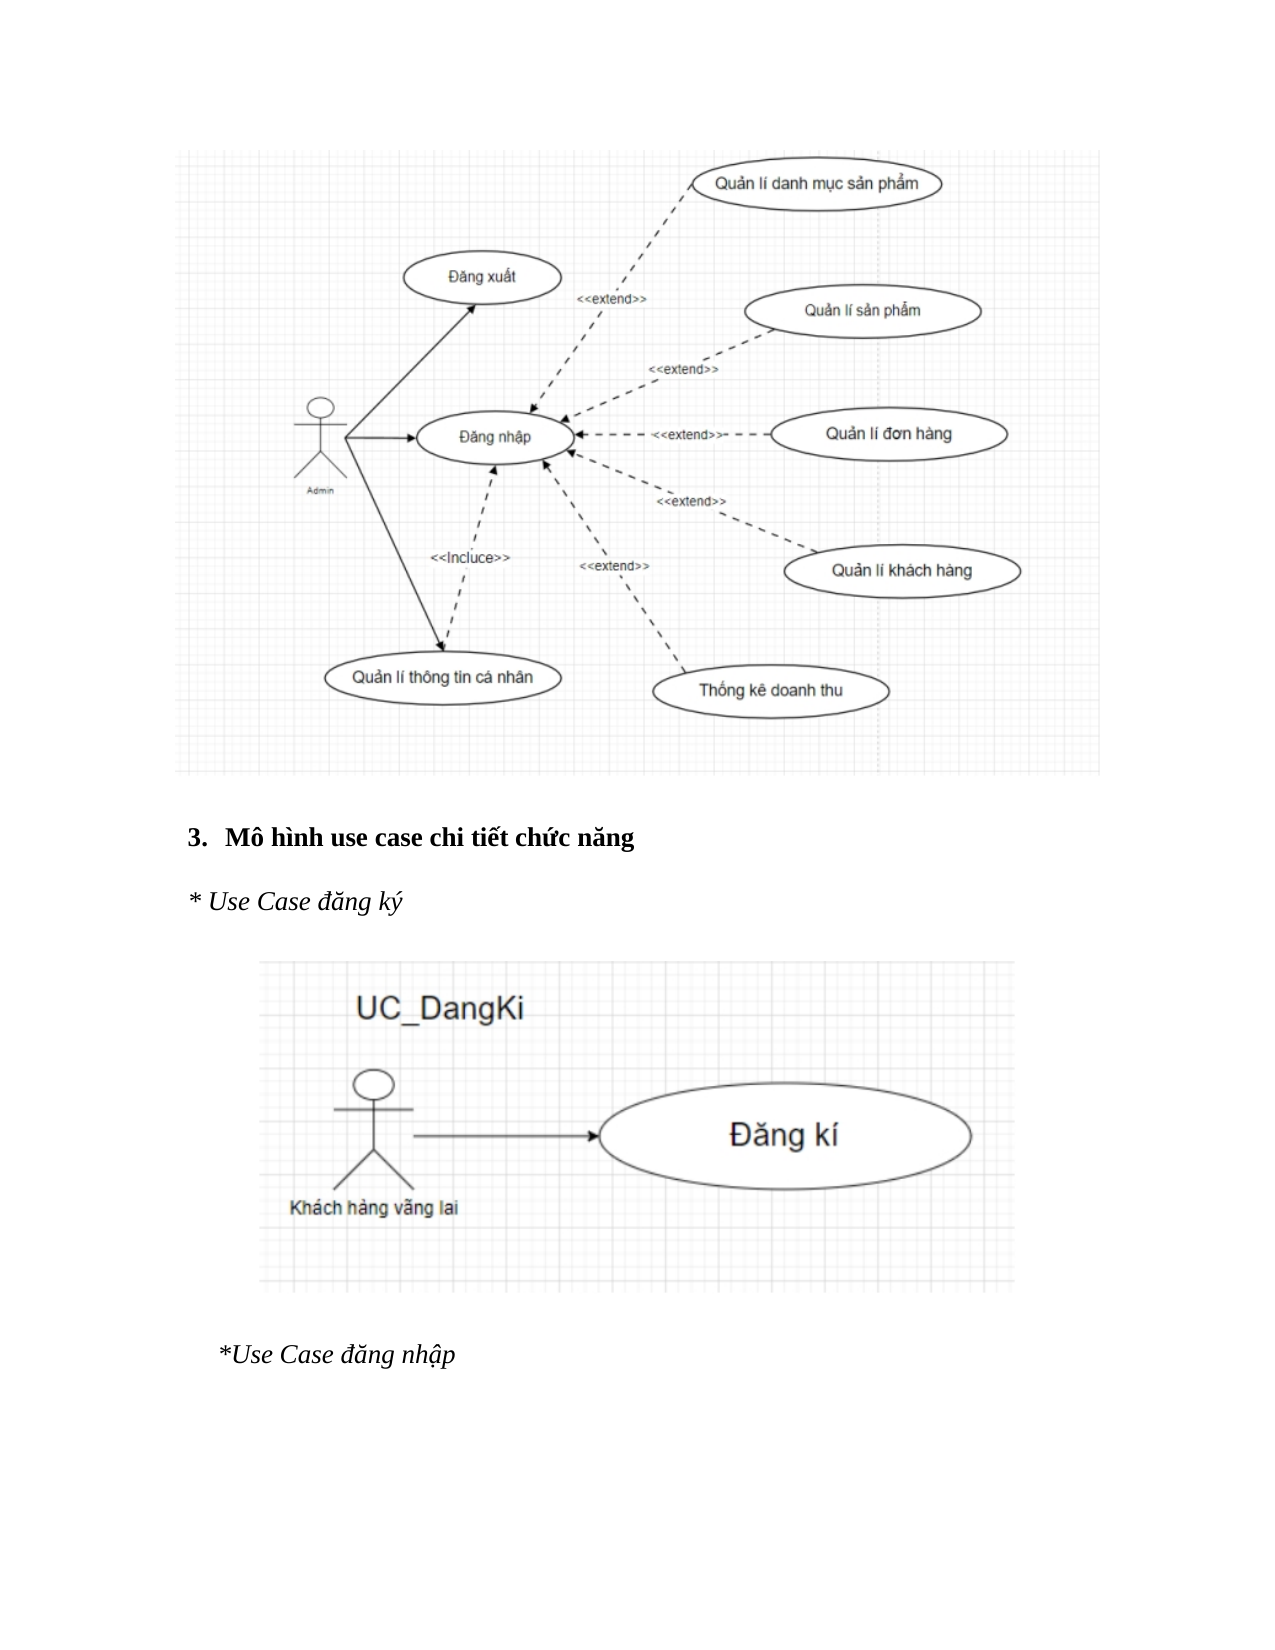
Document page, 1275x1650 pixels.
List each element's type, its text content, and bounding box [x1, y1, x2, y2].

list Mô hình use case chi tiết chức năng [187, 821, 1125, 852]
picture [259, 961, 1016, 1294]
list *Use Case đăng nhập [217, 1338, 1125, 1369]
text * Use Case đăng ký [187, 885, 1125, 916]
picture [175, 150, 1100, 777]
